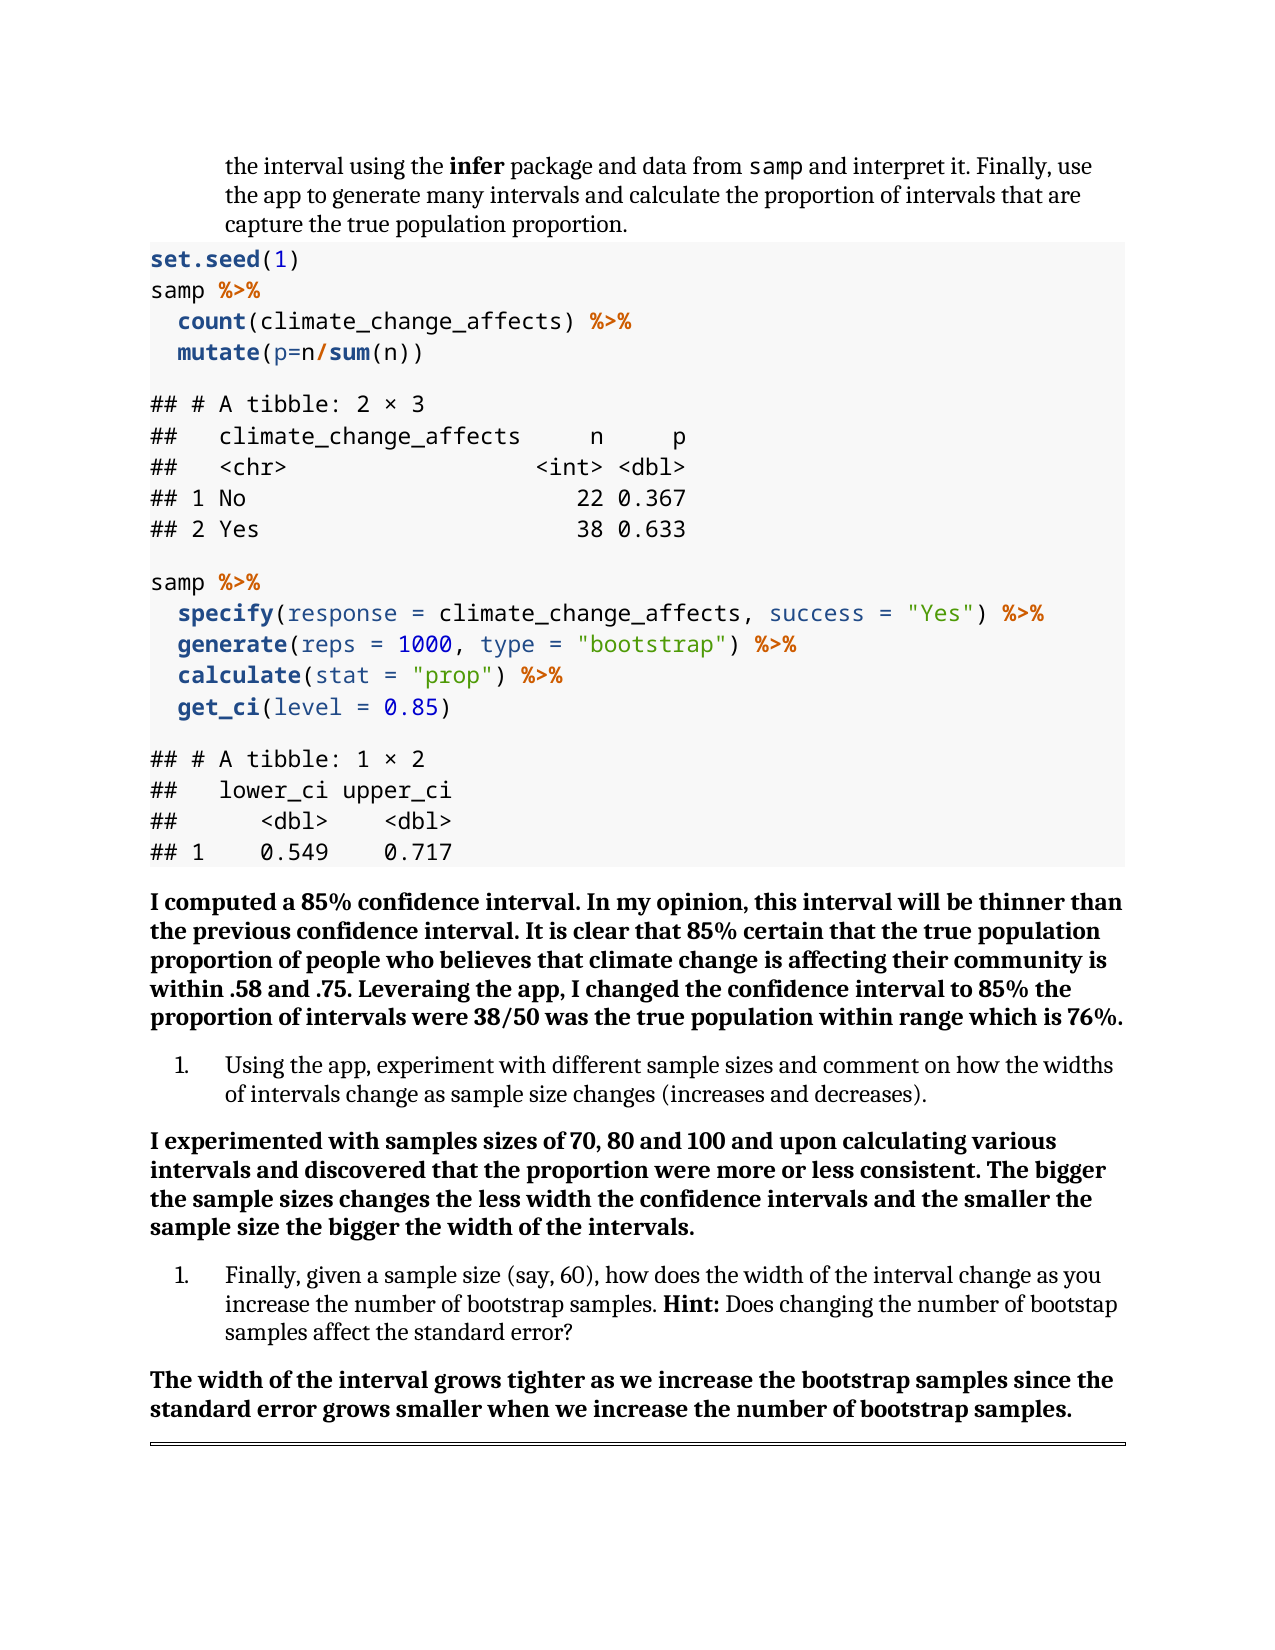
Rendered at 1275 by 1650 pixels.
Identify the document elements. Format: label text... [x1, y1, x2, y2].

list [175, 150, 1125, 239]
text set.seed(1) samp %>% count(climate_change_affects) %>% mutate(p=n/sum(n)) [150, 242, 1125, 367]
text ## # A tibble: 1 × 2 ## lower_ci upper_ci ## <dbl> <dbl> ## 1 0.549 0.717 [150, 742, 1125, 867]
text I experimented with samples sizes of 70, 80 and 100 and upon calculating various intervals and discovered that the proportion were more or less consistent. The bigger the sample sizes changes the less width the confidence intervals and the smaller the sample size the bigger the width of the intervals. [150, 1127, 1125, 1242]
text The width of the interval grows tighter as we increase the bootstrap samples since the standard error grows smaller when we increase the number of bootstrap samples. [150, 1366, 1125, 1423]
list Using the app, experiment with different sample sizes and comment on how the widths of intervals change as sample size changes (increases and decreases). [175, 1051, 1125, 1108]
list Finally, given a sample size (say, 60), how does the width of the interval change as you increase the number of bootstrap samples. Hint: Does changing the number of bootstap samples affect the standard error? [175, 1261, 1125, 1347]
text ## # A tibble: 2 × 3 ## climate_change_affects n p ## <chr> <int> <dbl> ## 1 No 22 0.367 ## 2 Yes 38 0.633 [150, 388, 1125, 544]
text samp %>% specify(response = climate_change_affects, success = "Yes") %>% generate(reps = 1000, type = "bootstrap") %>% calculate(stat = "prop") %>% get_ci(level = 0.85) [260, 565, 1125, 722]
text I computed a 85% confidence interval. In my opinion, this interval will be thinner than the previous confidence interval. It is clear that 85% certain that the true population proportion of people who believes that climate change is affecting their community is within .58 and .75. Leveraing the app, I changed the confidence interval to 85% the proportion of intervals were 38/50 was the true population within range which is 76%. [150, 888, 1125, 1032]
